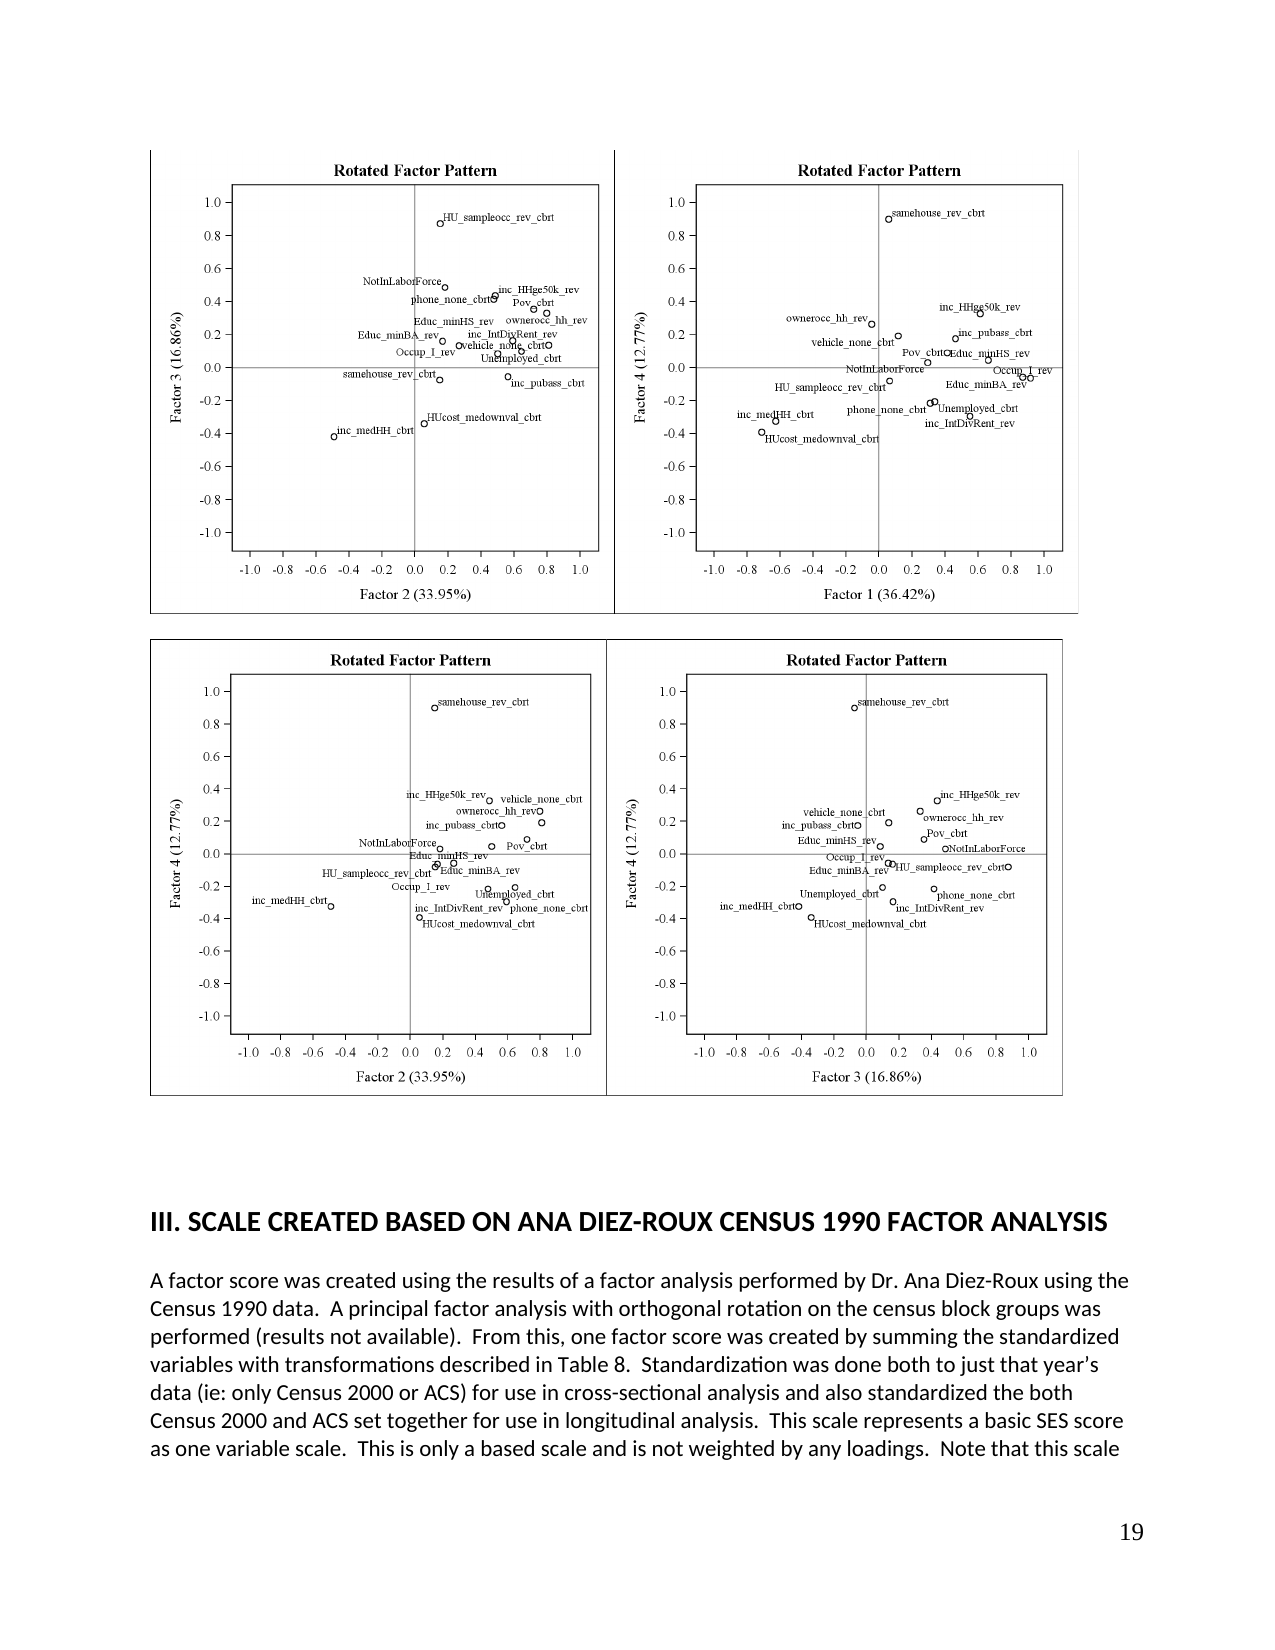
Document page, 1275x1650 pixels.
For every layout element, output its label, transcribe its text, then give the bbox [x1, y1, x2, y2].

picture [150, 639, 1063, 1096]
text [150, 1266, 1144, 1462]
subtitle III. SCALE CREATED BASED ON ANA DIEZ-ROUX CENSUS 1990 FACTOR ANALYSIS [150, 1203, 1144, 1238]
picture [150, 150, 1079, 614]
